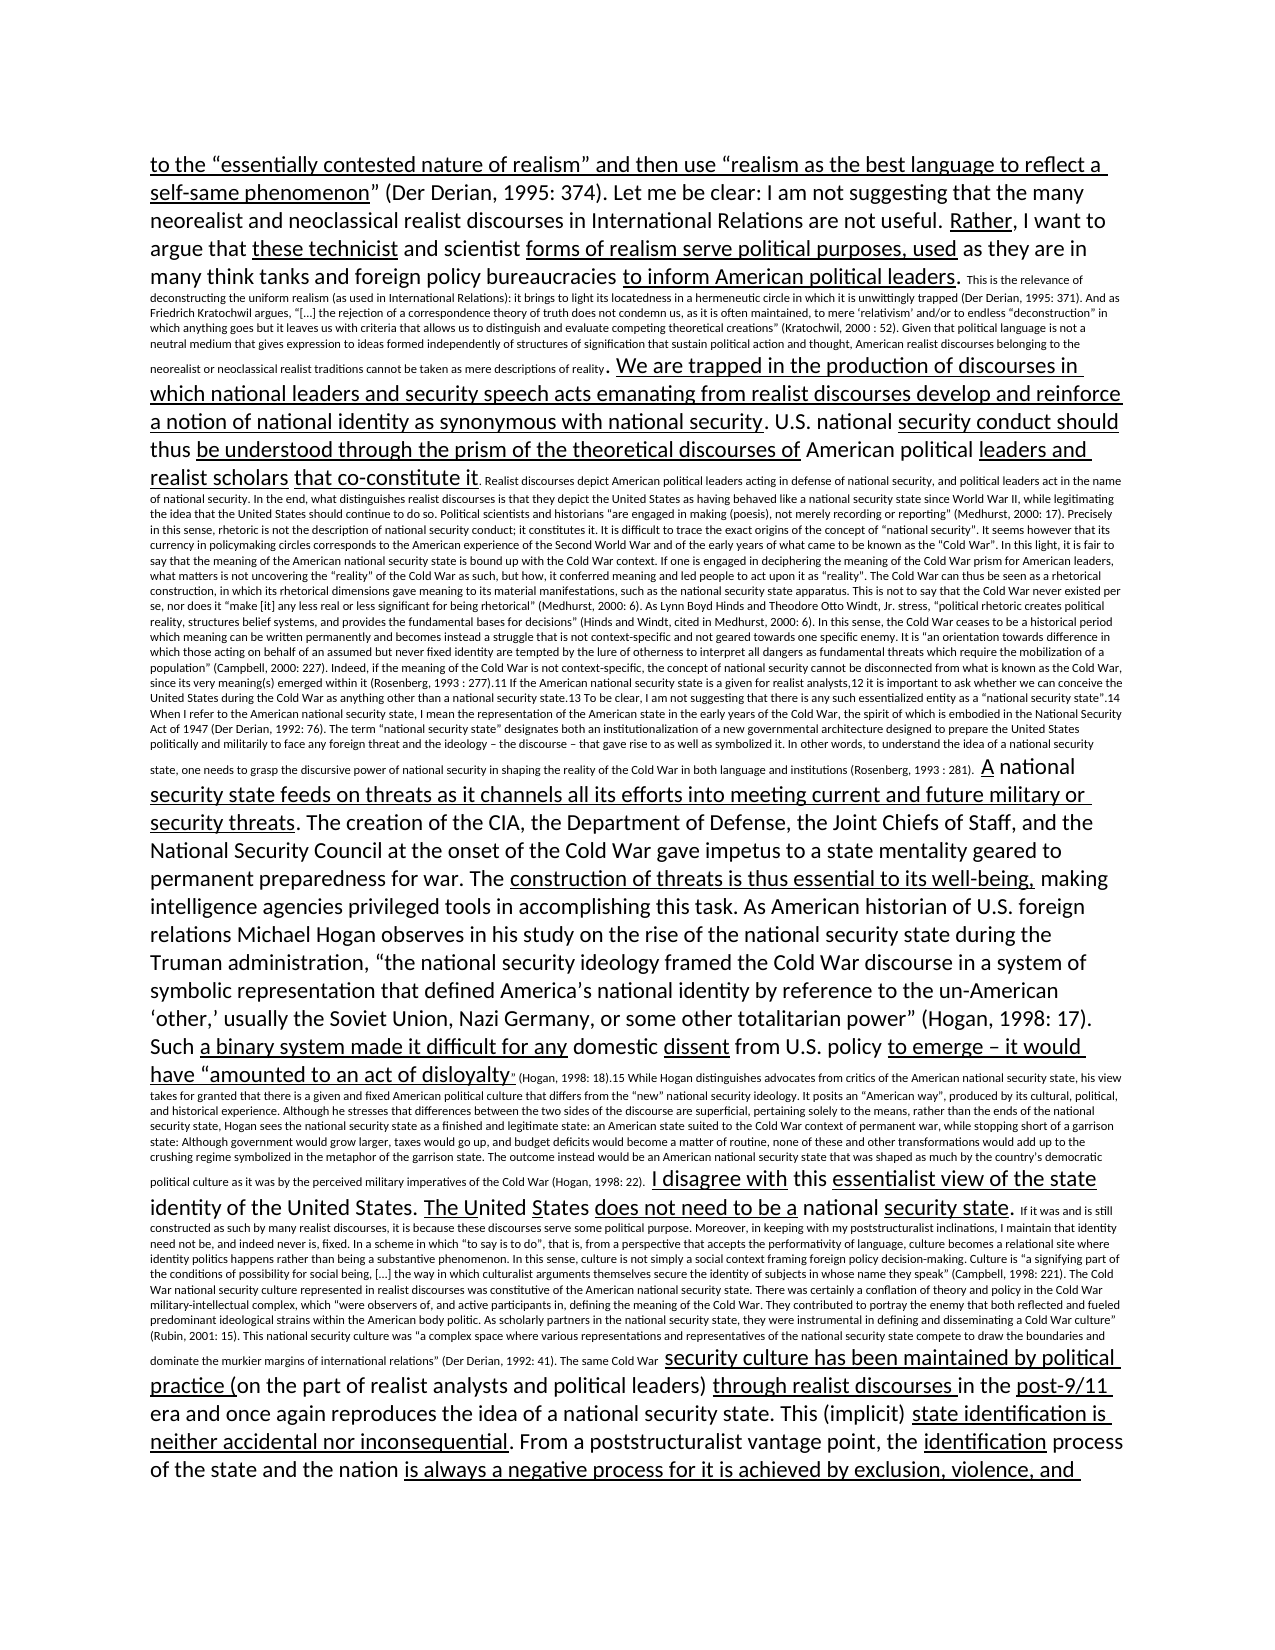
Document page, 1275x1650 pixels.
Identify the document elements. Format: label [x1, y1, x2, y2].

text [150, 150, 1125, 1483]
